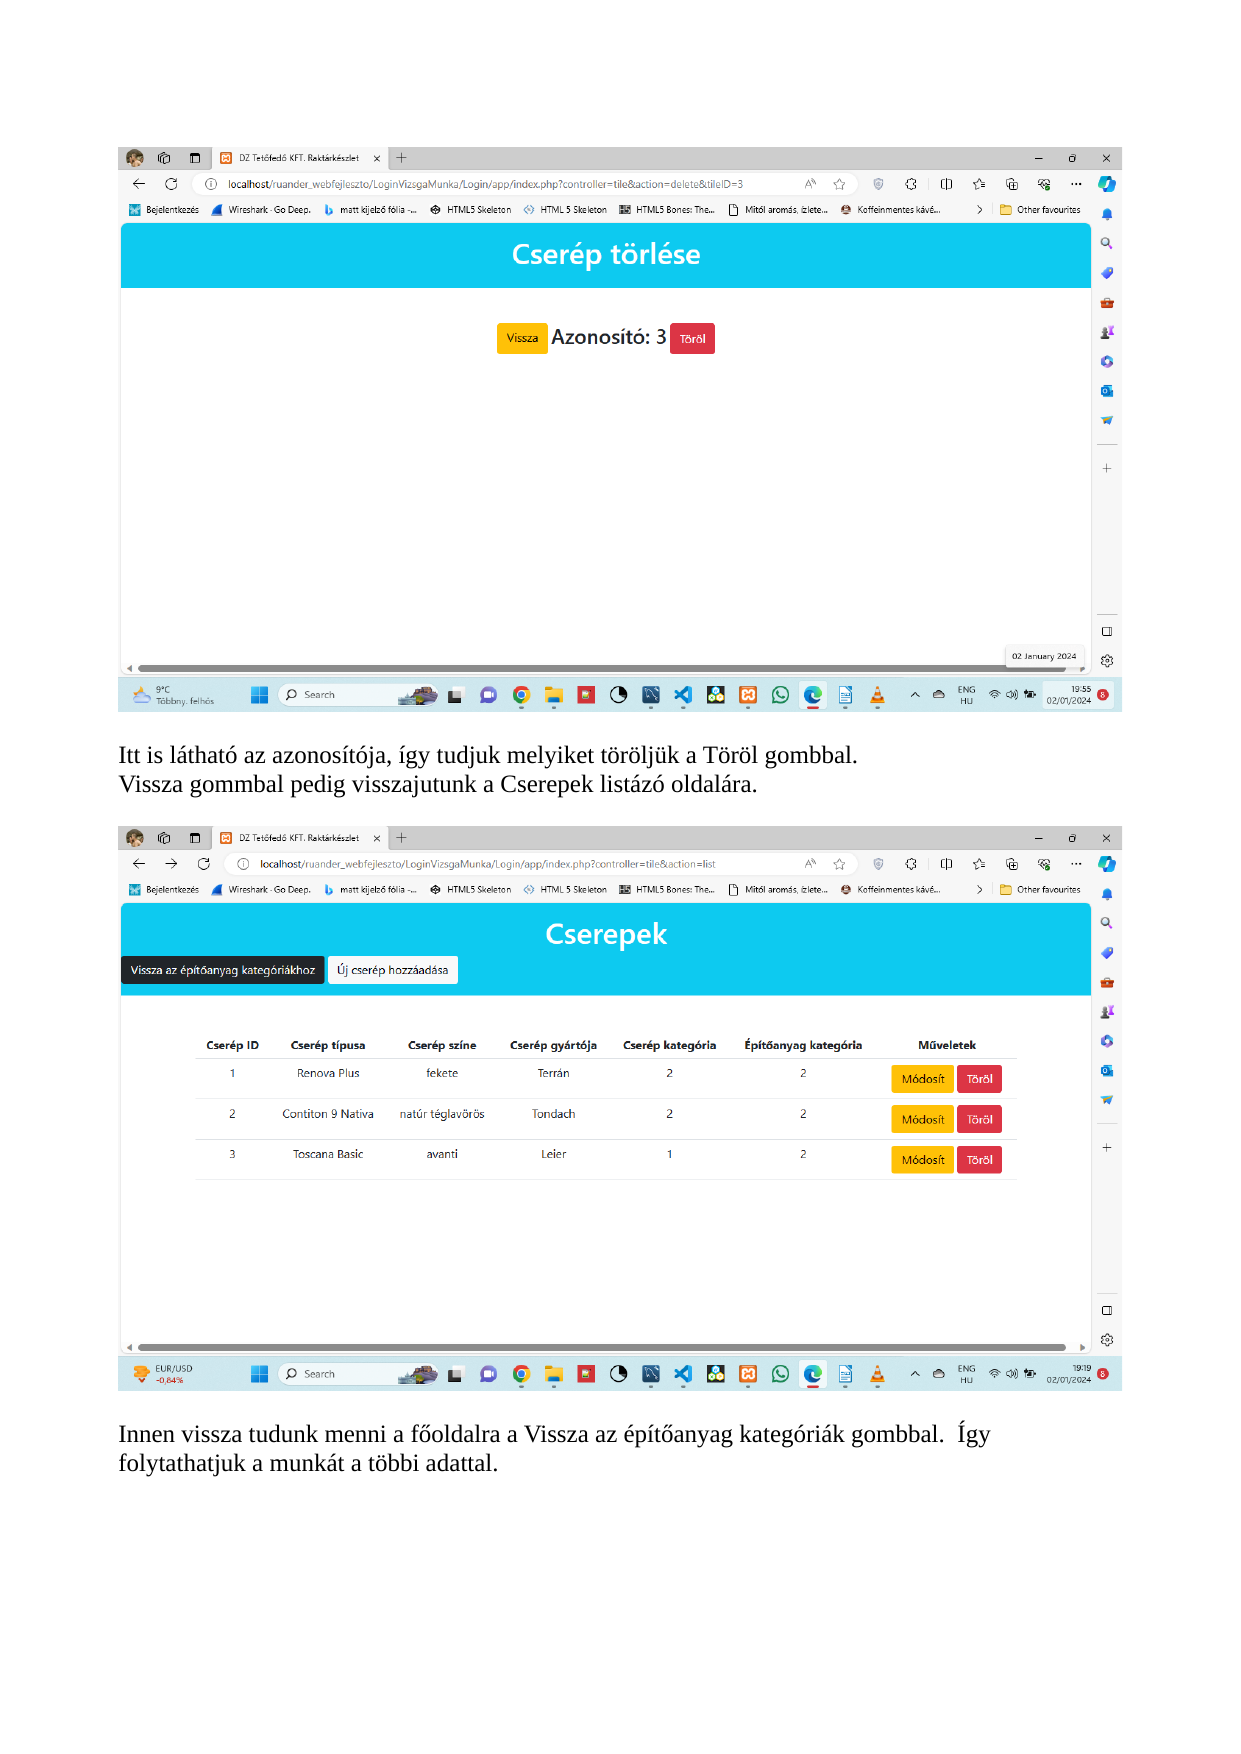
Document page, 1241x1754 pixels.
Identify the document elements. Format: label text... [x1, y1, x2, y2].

picture [118, 826, 1123, 1391]
text Innen vissza tudunk menni a főoldalra a Vissza az építőanyag kategóriák gombbal. Így folytathatjuk a munkát a többi adattal. [118, 1419, 1122, 1477]
picture [118, 147, 1123, 712]
text Itt is látható az azonosítója, így tudjuk melyiket töröljük a Töröl gombbal. [118, 740, 1122, 769]
text Vissza gommbal pedig visszajutunk a Cserepek listázó oldalára. [118, 769, 1122, 798]
